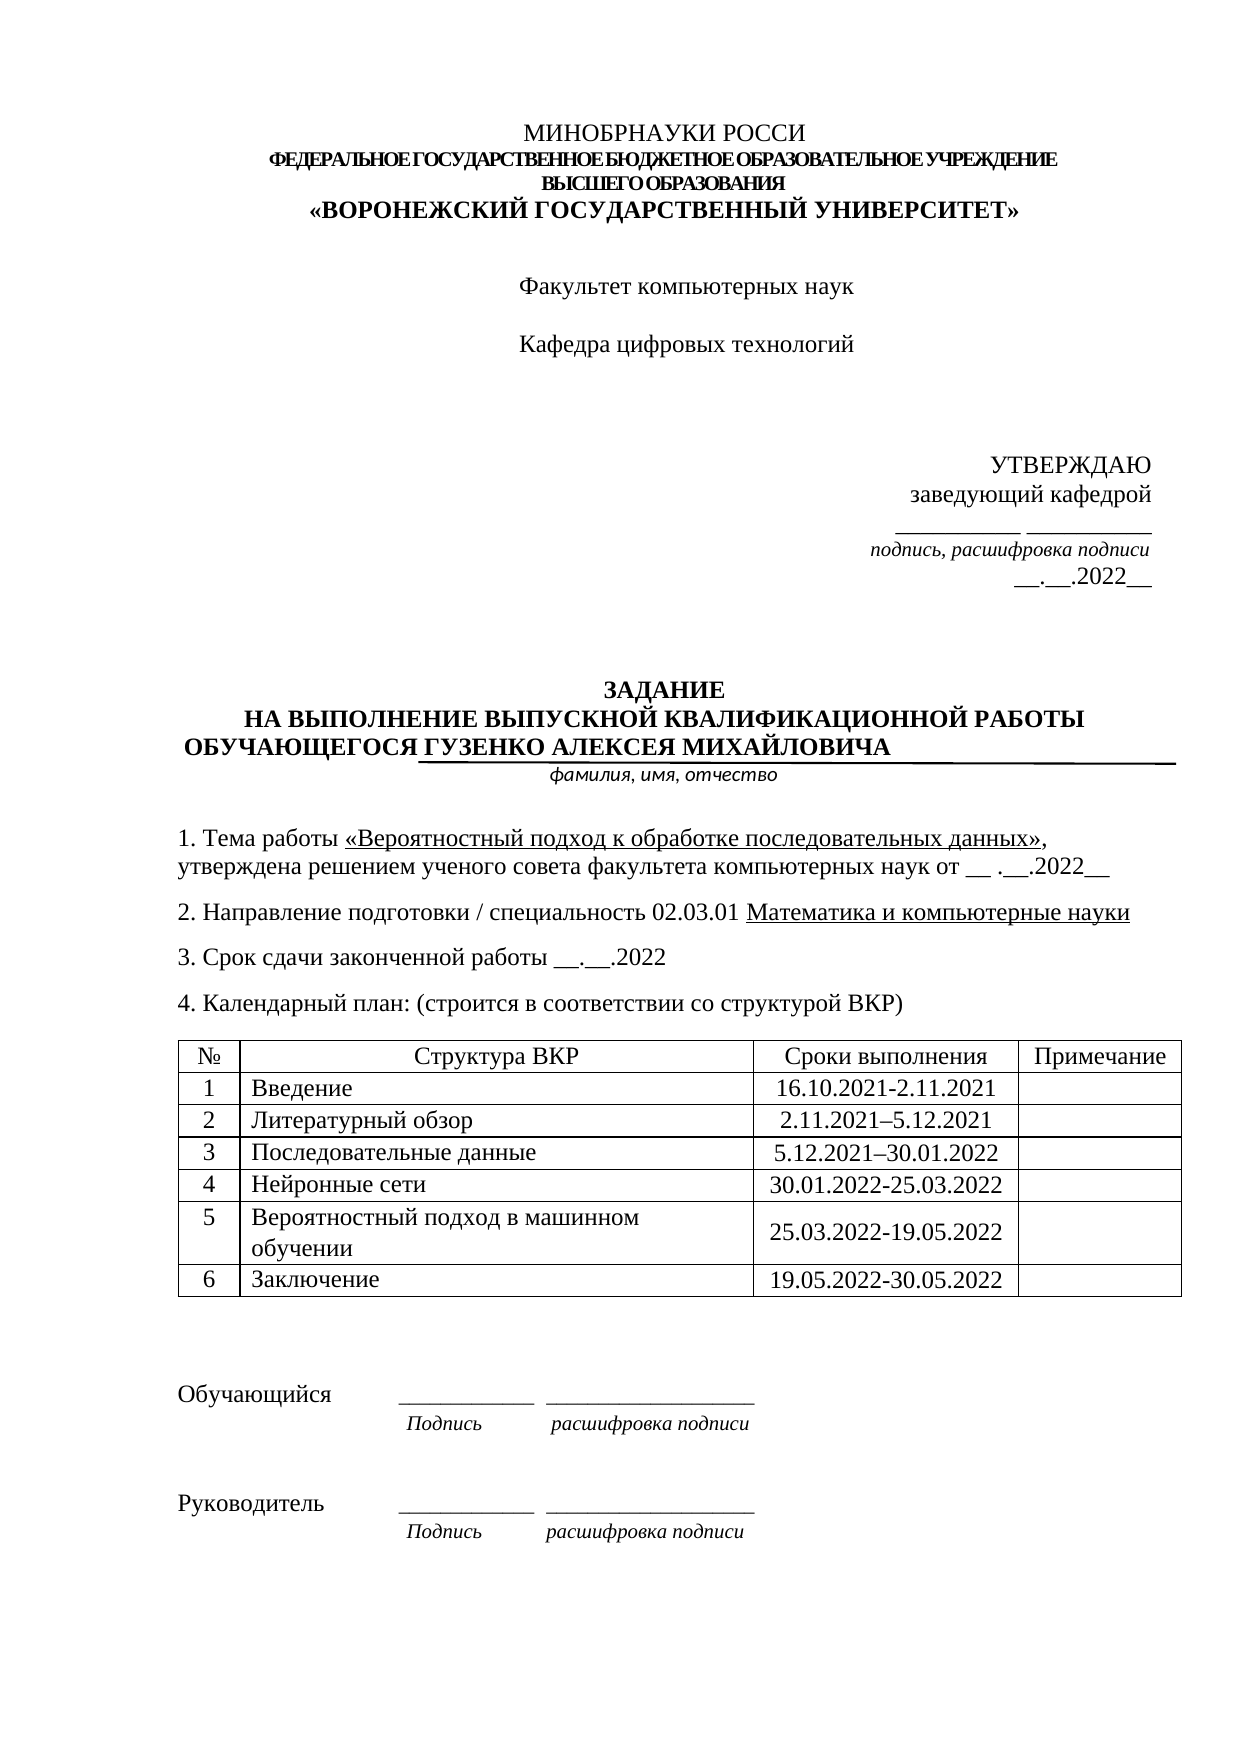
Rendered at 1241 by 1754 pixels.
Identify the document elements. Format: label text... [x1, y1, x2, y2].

table_cell Последовательные данные [241, 1138, 753, 1168]
table_cell [1019, 1138, 1181, 1168]
table_cell 19.05.2022-30.05.2022 [754, 1265, 1018, 1296]
text «ВОРОНЕЖСКИЙ ГОСУДАРСТВЕННЫЙ УНИВЕРСИТЕТ» [177, 195, 1152, 224]
text заведующий кафедрой [177, 479, 1152, 508]
table_header Структура ВКР [241, 1041, 753, 1072]
table_cell 3 [179, 1138, 239, 1168]
table_header Примечание [1019, 1041, 1181, 1072]
table_cell [1019, 1170, 1181, 1201]
table_cell 2 [179, 1105, 239, 1136]
text МИНОБРНАУКИ РОССИ [177, 118, 1152, 147]
text ВЫСШЕГО ОБРАЗОВАНИЯ [177, 171, 1152, 195]
text НА ВЫПОЛНЕНИЕ ВЫПУСКНОЙ КВАЛИФИКАЦИОННОЙ РАБОТЫ [177, 704, 1152, 732]
table_cell 16.10.2021-2.11.2021 [754, 1073, 1018, 1104]
table_cell Нейронные сети [241, 1170, 753, 1201]
table_cell 6 [179, 1265, 239, 1296]
text Подпись расшифровка подписи [177, 1519, 1152, 1543]
text 1. Тема работы «Вероятностный подход к обработке последовательных данных», утверждена решением ученого совета факультета компьютерных наук от __ .__.2022__ [177, 823, 1152, 880]
table_cell Заключение [241, 1265, 753, 1296]
text 2. Направление подготовки / специальность 02.03.01 Математика и компьютерные науки [177, 897, 1152, 926]
text ЗАДАНИЕ [177, 675, 1152, 704]
table_cell 5 [179, 1202, 239, 1263]
text 4. Календарный план: (строится в соответствии со структурой ВКР) [177, 988, 1152, 1016]
text фамилия, имя, отчество [177, 761, 1152, 787]
text Кафедра цифровых технологий [177, 329, 1152, 358]
table_cell Вероятностный подход в машинном обучении [241, 1202, 753, 1263]
text 3. Срок сдачи законченной работы __.__.2022 [177, 942, 1152, 971]
table_header № [179, 1041, 239, 1072]
table_cell [1019, 1105, 1181, 1136]
table_header Сроки выполнения [754, 1041, 1018, 1072]
table_cell [1019, 1202, 1181, 1263]
table_cell [1019, 1073, 1181, 1104]
text __________ __________ [177, 508, 1152, 537]
text УТВЕРЖДАЮ [177, 451, 1152, 479]
table_cell 30.01.2022-25.03.2022 [754, 1170, 1018, 1201]
text Руководитель _____________ ____________________ [177, 1488, 1152, 1517]
text ФЕДЕРАЛЬНОЕ ГОСУДАРСТВЕННОЕ БЮДЖЕТНОЕ ОБРАЗОВАТЕЛЬНОЕ УЧРЕЖДЕНИЕ [177, 147, 1152, 171]
table_cell 4 [179, 1170, 239, 1201]
table_cell 1 [179, 1073, 239, 1104]
table_cell Литературный обзор [241, 1105, 753, 1136]
table_cell Введение [241, 1073, 753, 1104]
text __.__.2022__ [177, 561, 1152, 589]
table_cell 2.11.2021–5.12.2021 [754, 1105, 1018, 1136]
text Факультет компьютерных наук [177, 271, 1152, 300]
text Подпись расшифровка подписи [177, 1411, 1152, 1435]
table_cell 5.12.2021–30.01.2022 [754, 1138, 1018, 1168]
table_cell 25.03.2022-19.05.2022 [754, 1202, 1018, 1263]
text ОБУЧАЮЩЕГОСЯ ГУЗЕНКО АЛЕКСЕЯ МИХАЙЛОВИЧА [177, 732, 1152, 761]
table_cell [1019, 1265, 1181, 1296]
text Обучающийся _____________ ____________________ [177, 1379, 1152, 1408]
text подпись, расшифровка подписи [177, 537, 1152, 561]
